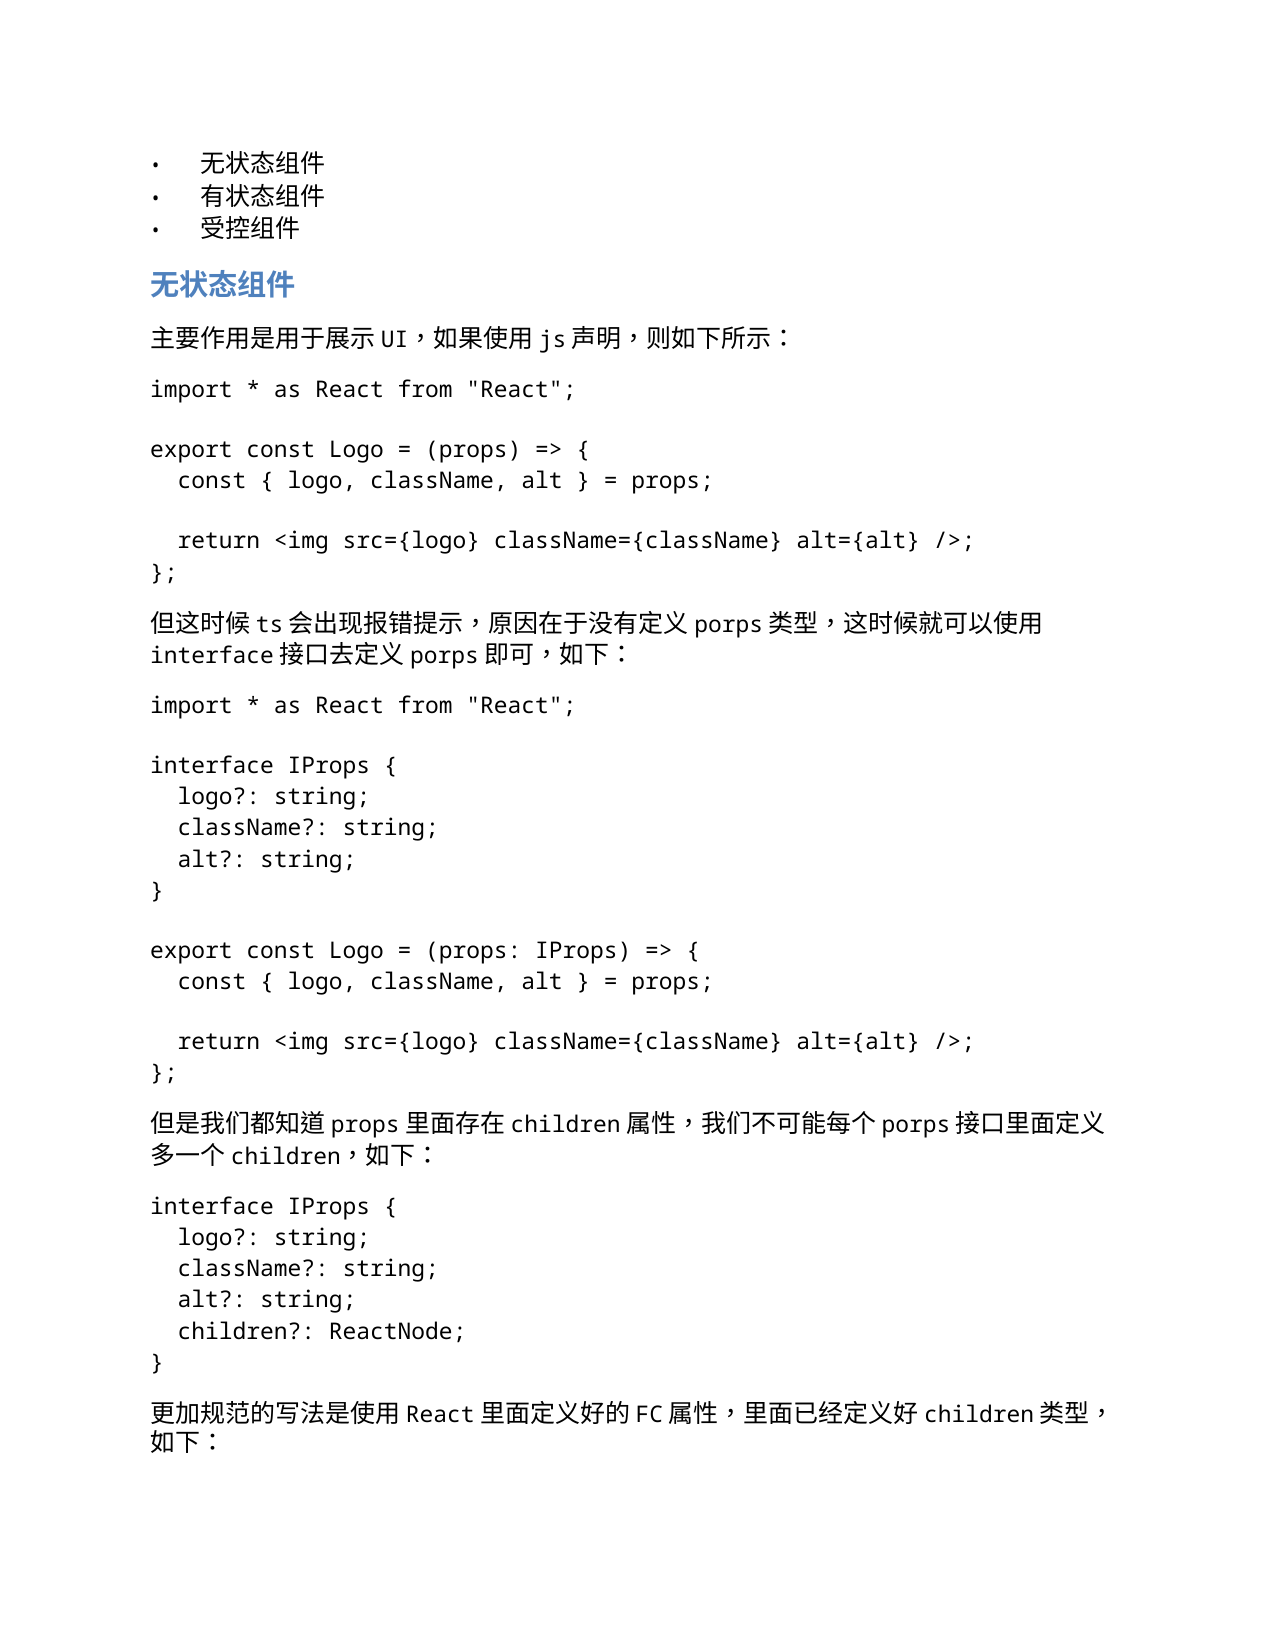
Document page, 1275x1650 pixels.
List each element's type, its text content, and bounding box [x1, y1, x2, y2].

text 主要作用是用于展示 UI，如果使用 js 声明，则如下所示： [150, 323, 1125, 354]
list 无状态组件 [150, 150, 1125, 179]
list 受控组件 [150, 215, 1125, 244]
text 但是我们都知道 props 里面存在 children 属性，我们不可能每个 porps 接口里面定义多一个 children，如下： [150, 1108, 1125, 1171]
text 更加规范的写法是使用 React 里面定义好的 FC 属性，里面已经定义好 children 类型，如下： [150, 1398, 1125, 1458]
subtitle 无状态组件 [150, 264, 1125, 304]
text import * as React from "React"; export const Logo = (props) => { const { logo, className, alt } = props; return <img src={logo} className={className} alt={alt} />; }; [150, 373, 1125, 587]
list 有状态组件 [150, 182, 1125, 211]
text import * as React from "React"; interface IProps { logo?: string; className?: string; alt?: string; } export const Logo = (props: IProps) => { const { logo, className, alt } = props; return <img src={logo} className={className} alt={alt} />; }; [150, 689, 1125, 1088]
text 但这时候 ts 会出现报错提示，原因在于没有定义 porps 类型，这时候就可以使用 interface 接口去定义 porps 即可，如下： [150, 608, 1125, 670]
text interface IProps { logo?: string; className?: string; alt?: string; children?: ReactNode; } [150, 1190, 1125, 1377]
